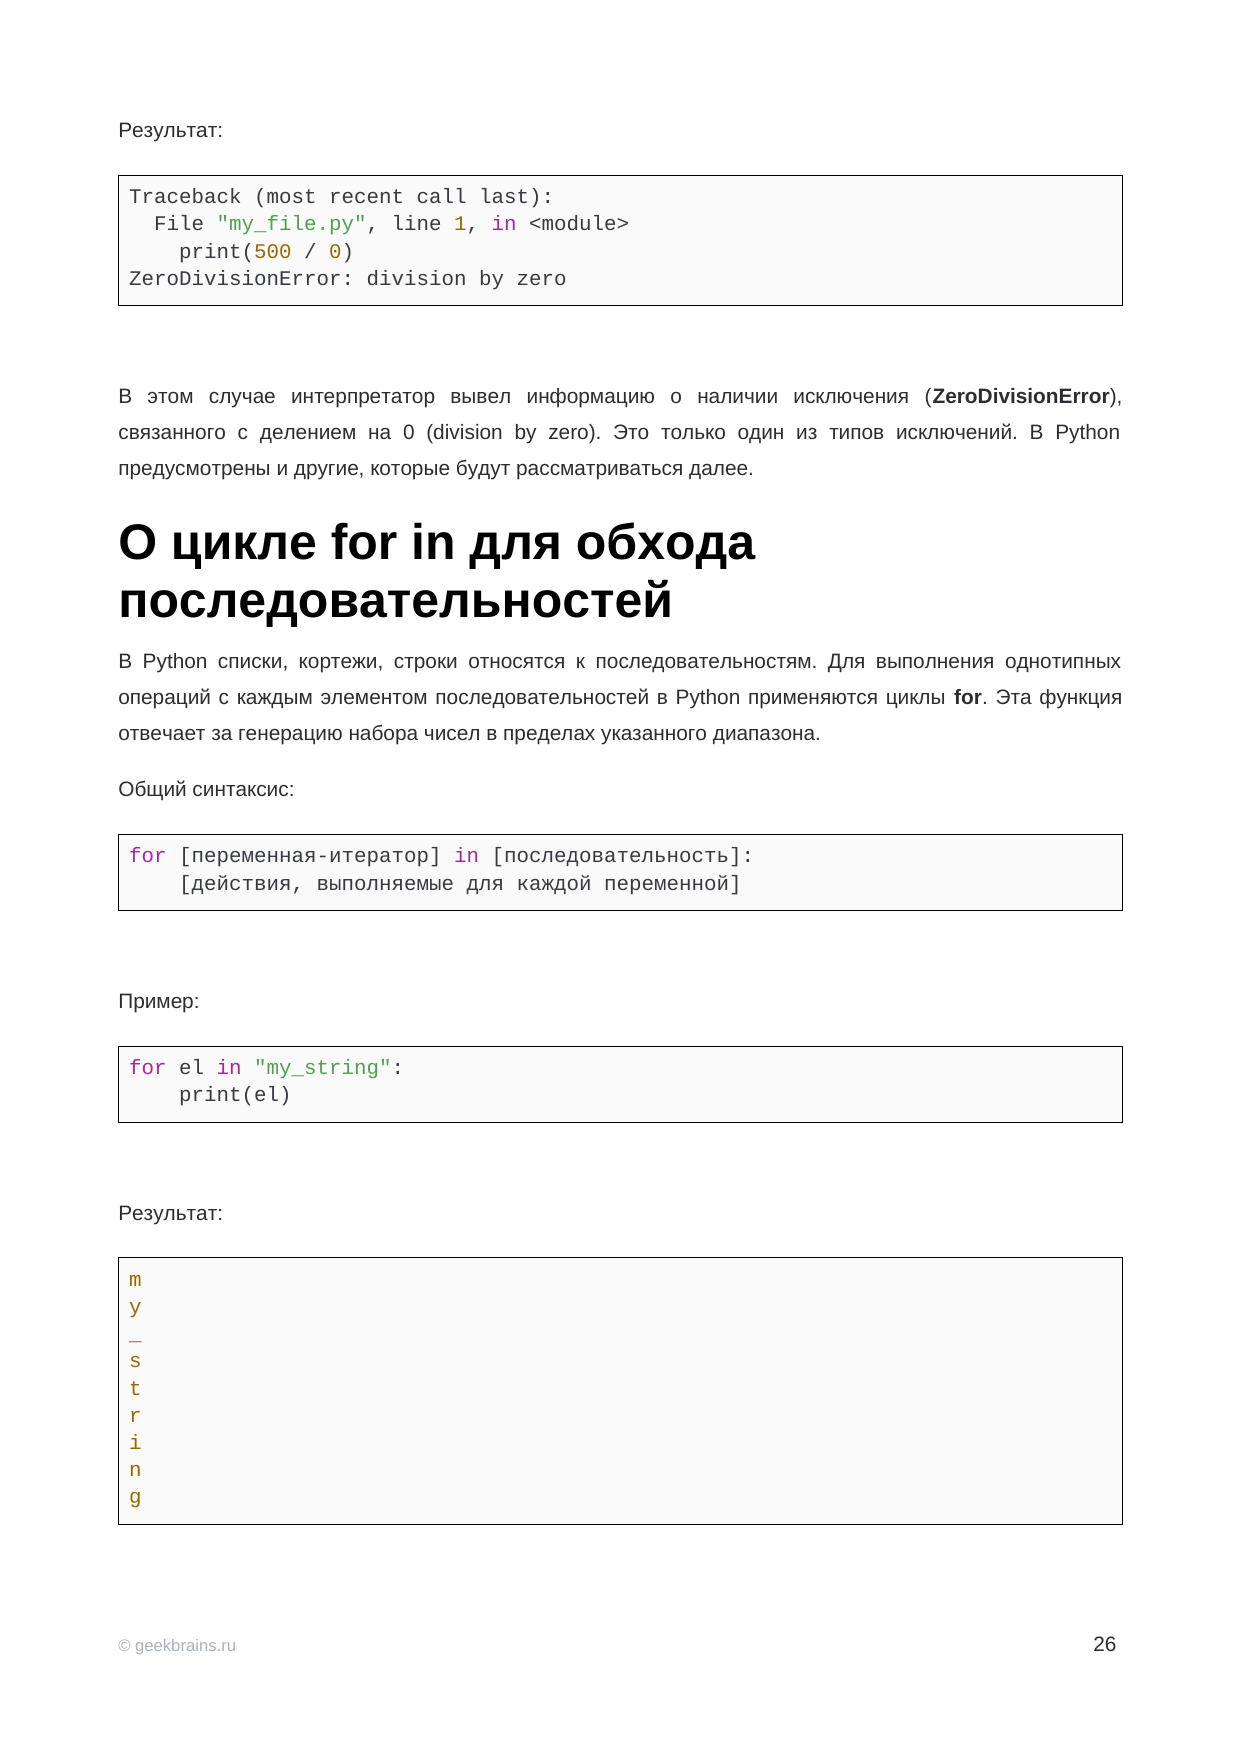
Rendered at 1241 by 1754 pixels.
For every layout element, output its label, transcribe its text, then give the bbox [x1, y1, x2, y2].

text В Python списки, кортежи, строки относятся к последовательностям. Для выполнения однотипных операций с каждым элементом последовательностей в Python применяются циклы for. Эта функция отвечает за генерацию набора чисел в пределах указанного диапазона. [118, 648, 1122, 744]
table_header for el in "my_string": print(el) [119, 1047, 1122, 1122]
table_header for [переменная-итератор] in [последовательность]: [действия, выполняемые для каждой переменной] [119, 835, 1122, 910]
text Результат: [118, 118, 1122, 142]
text Результат: [118, 1201, 1122, 1224]
text В этом случае интерпретатор вывел информацию о наличии исключения (ZeroDivisionError), связанного с делением на 0 (division by zero). Это только один из типов исключений. В Python предусмотрены и другие, которые будут рассматриваться далее. [118, 384, 1122, 480]
table_header m y _ s t r i n g [119, 1258, 1122, 1524]
text Общий синтаксис: [118, 777, 1122, 801]
subtitle О цикле for in для обхода последовательностей [118, 513, 1122, 628]
table_header Traceback (most recent call last): File "my_file.py", line 1, in <module> print(500 / 0) ZeroDivisionError: division by zero [119, 176, 1122, 305]
text Пример: [118, 989, 1122, 1013]
